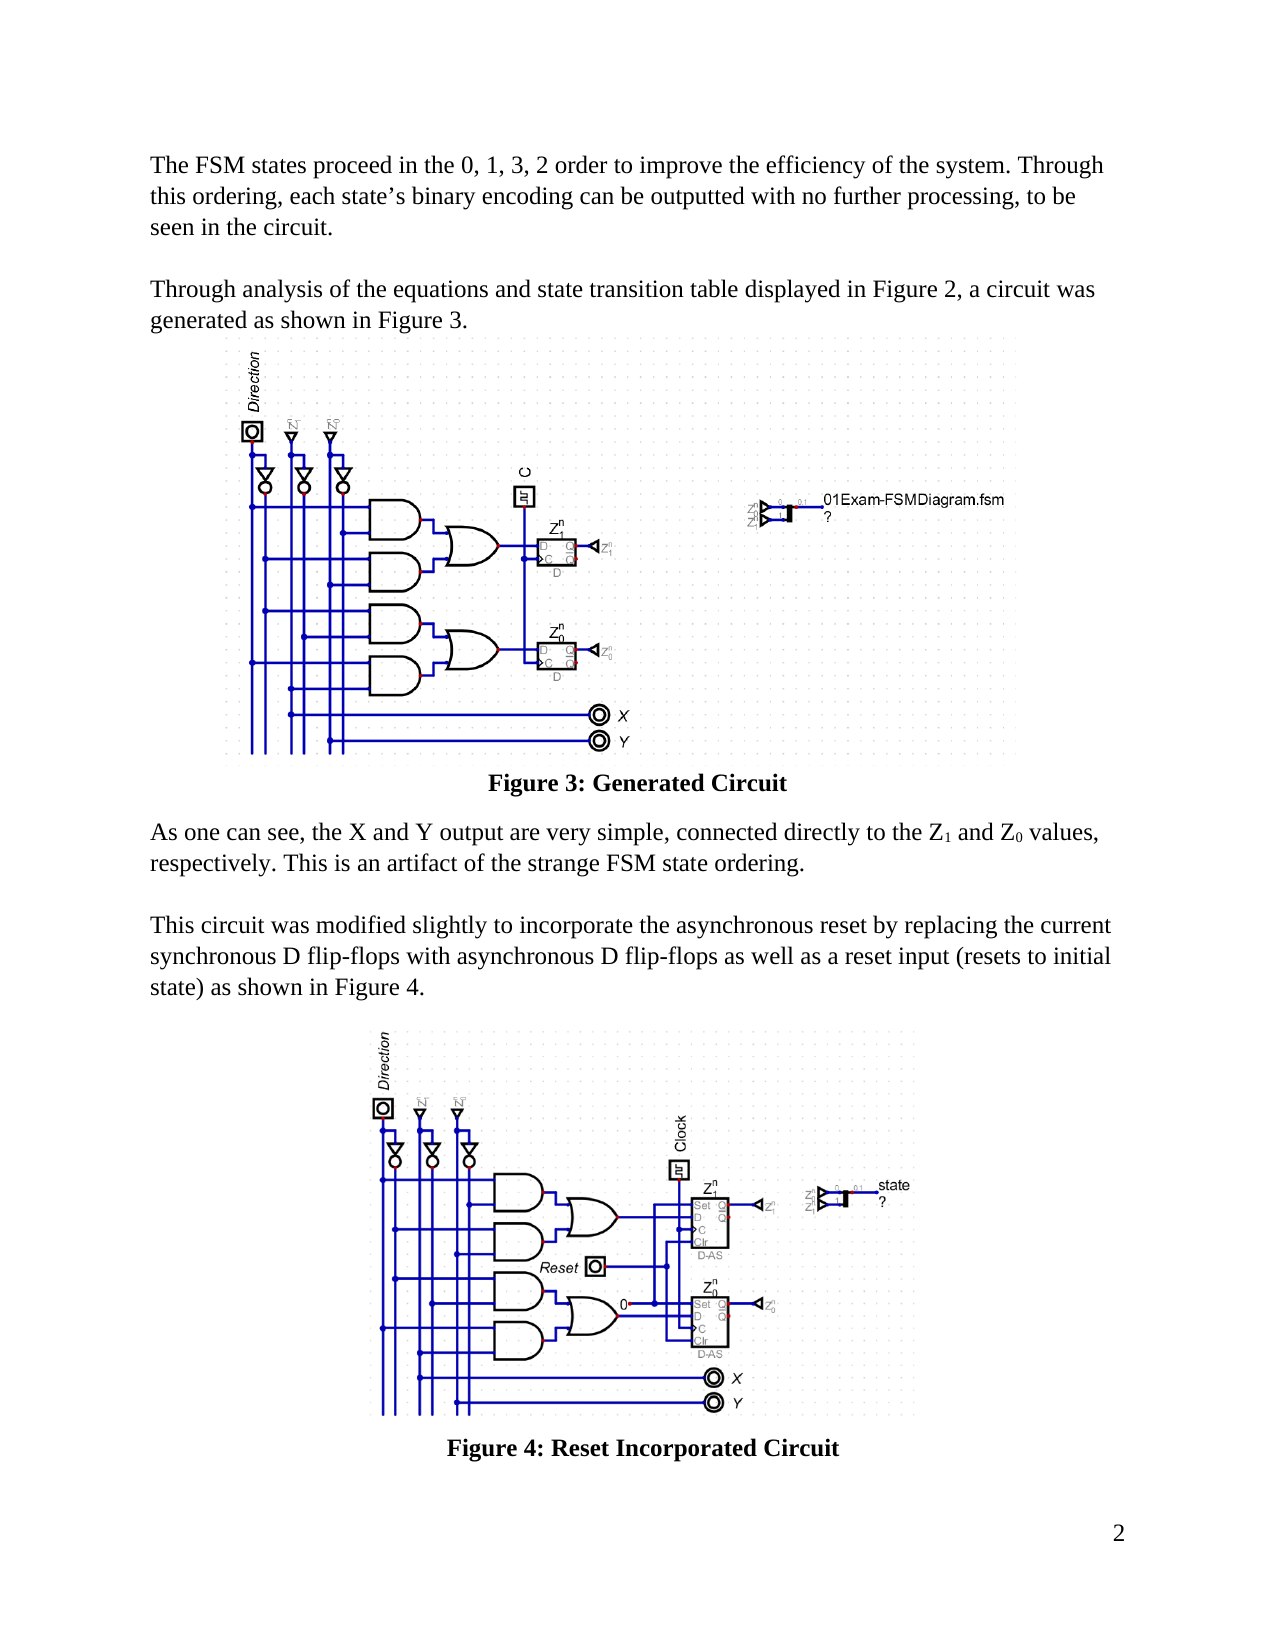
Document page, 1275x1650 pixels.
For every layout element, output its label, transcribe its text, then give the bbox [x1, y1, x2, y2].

text As one can see, the X and Y output are very simple, connected directly to the Z1 and Z0 values, respectively. This is an artifact of the strange FSM state ordering. [150, 817, 1125, 877]
text The FSM states proceed in the 0, 1, 3, 2 order to improve the efficiency of the system. Through this ordering, each state’s binary encoding can be outputted with no further processing, to be seen in the circuit. [150, 150, 1125, 241]
text This circuit was modified slightly to incorporate the asynchronous reset by replacing the current synchronous D flip-flops with asynchronous D flip-flops as well as a reset input (resets to initial state) as shown in Figure 4. [150, 910, 1125, 1001]
picture [366, 1024, 920, 1424]
picture [225, 336, 1017, 766]
text Through analysis of the equations and state transition table displayed in Figure 2, a circuit was generated as shown in Figure 3. [150, 274, 1125, 334]
